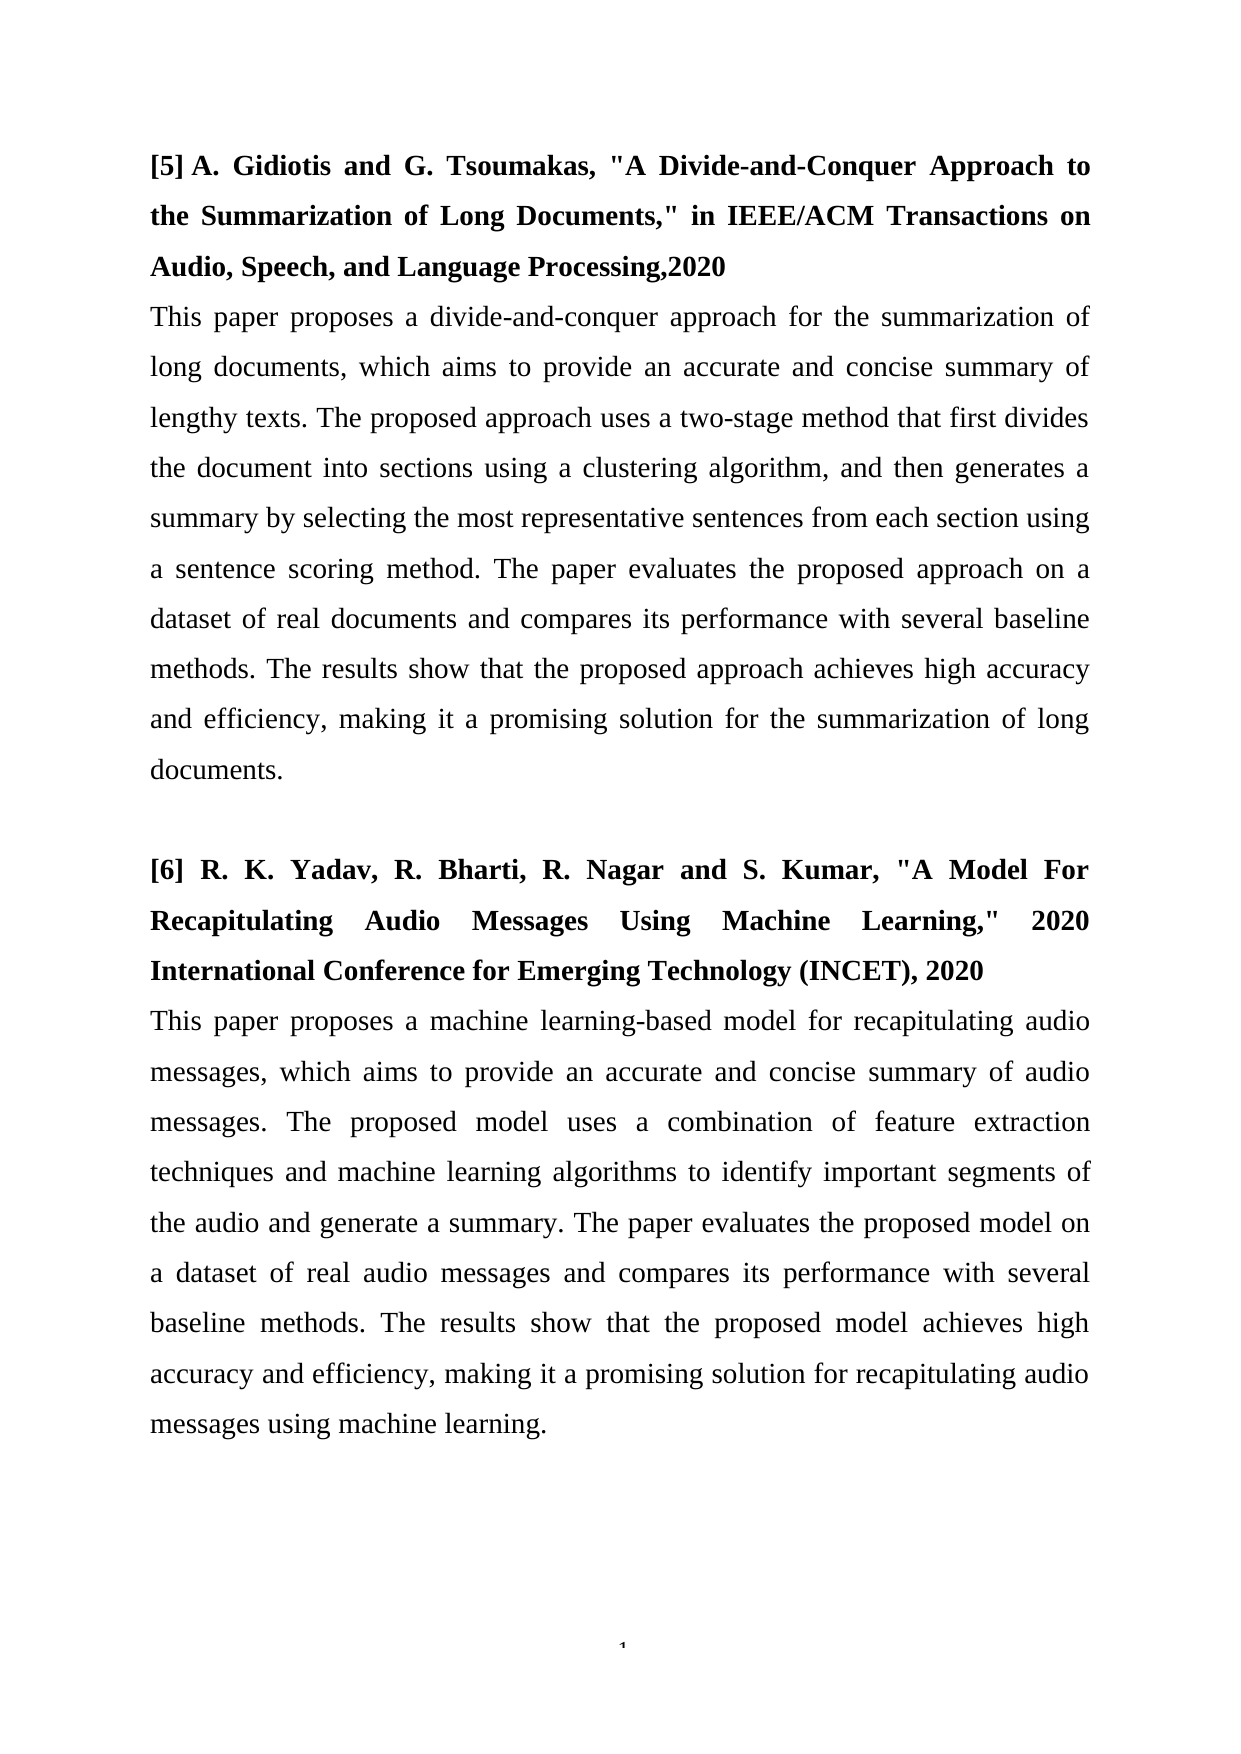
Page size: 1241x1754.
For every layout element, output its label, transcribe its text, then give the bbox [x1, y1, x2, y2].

subtitle R. K. Yadav, R. Bharti, R. Nagar and S. Kumar, "A Model For Recapitulating Audio Messages Using Machine Learning," 2020 International Conference for Emerging Technology (INCET), 2020 [150, 852, 1090, 987]
text This paper proposes a machine learning-based model for recapitulating audio messages, which aims to provide an accurate and concise summary of audio messages. The proposed model uses a combination of feature extraction techniques and machine learning algorithms to identify important segments of the audio and generate a summary. The paper evaluates the proposed model on a dataset of real audio messages and compares its performance with several baseline methods. The results show that the proposed model achieves high accuracy and efficiency, making it a promising solution for recapitulating audio messages using machine learning. [150, 1003, 1091, 1439]
subtitle A. Gidiotis and G. Tsoumakas, "A Divide-and-Conquer Approach to the Summarization of Long Documents," in IEEE/ACM Transactions on Audio, Speech, and Language Processing,2020 [150, 148, 1091, 282]
text This paper proposes a divide-and-conquer approach for the summarization of long documents, which aims to provide an accurate and concise summary of lengthy texts. The proposed approach uses a two-stage method that first divides the document into sections using a clustering algorithm, and then generates a summary by selecting the most representative sentences from each section using a sentence scoring method. The paper evaluates the proposed approach on a dataset of real documents and compares its performance with several baseline methods. The results show that the proposed approach achieves high accuracy and efficiency, making it a promising solution for the summarization of long documents. [150, 299, 1091, 786]
